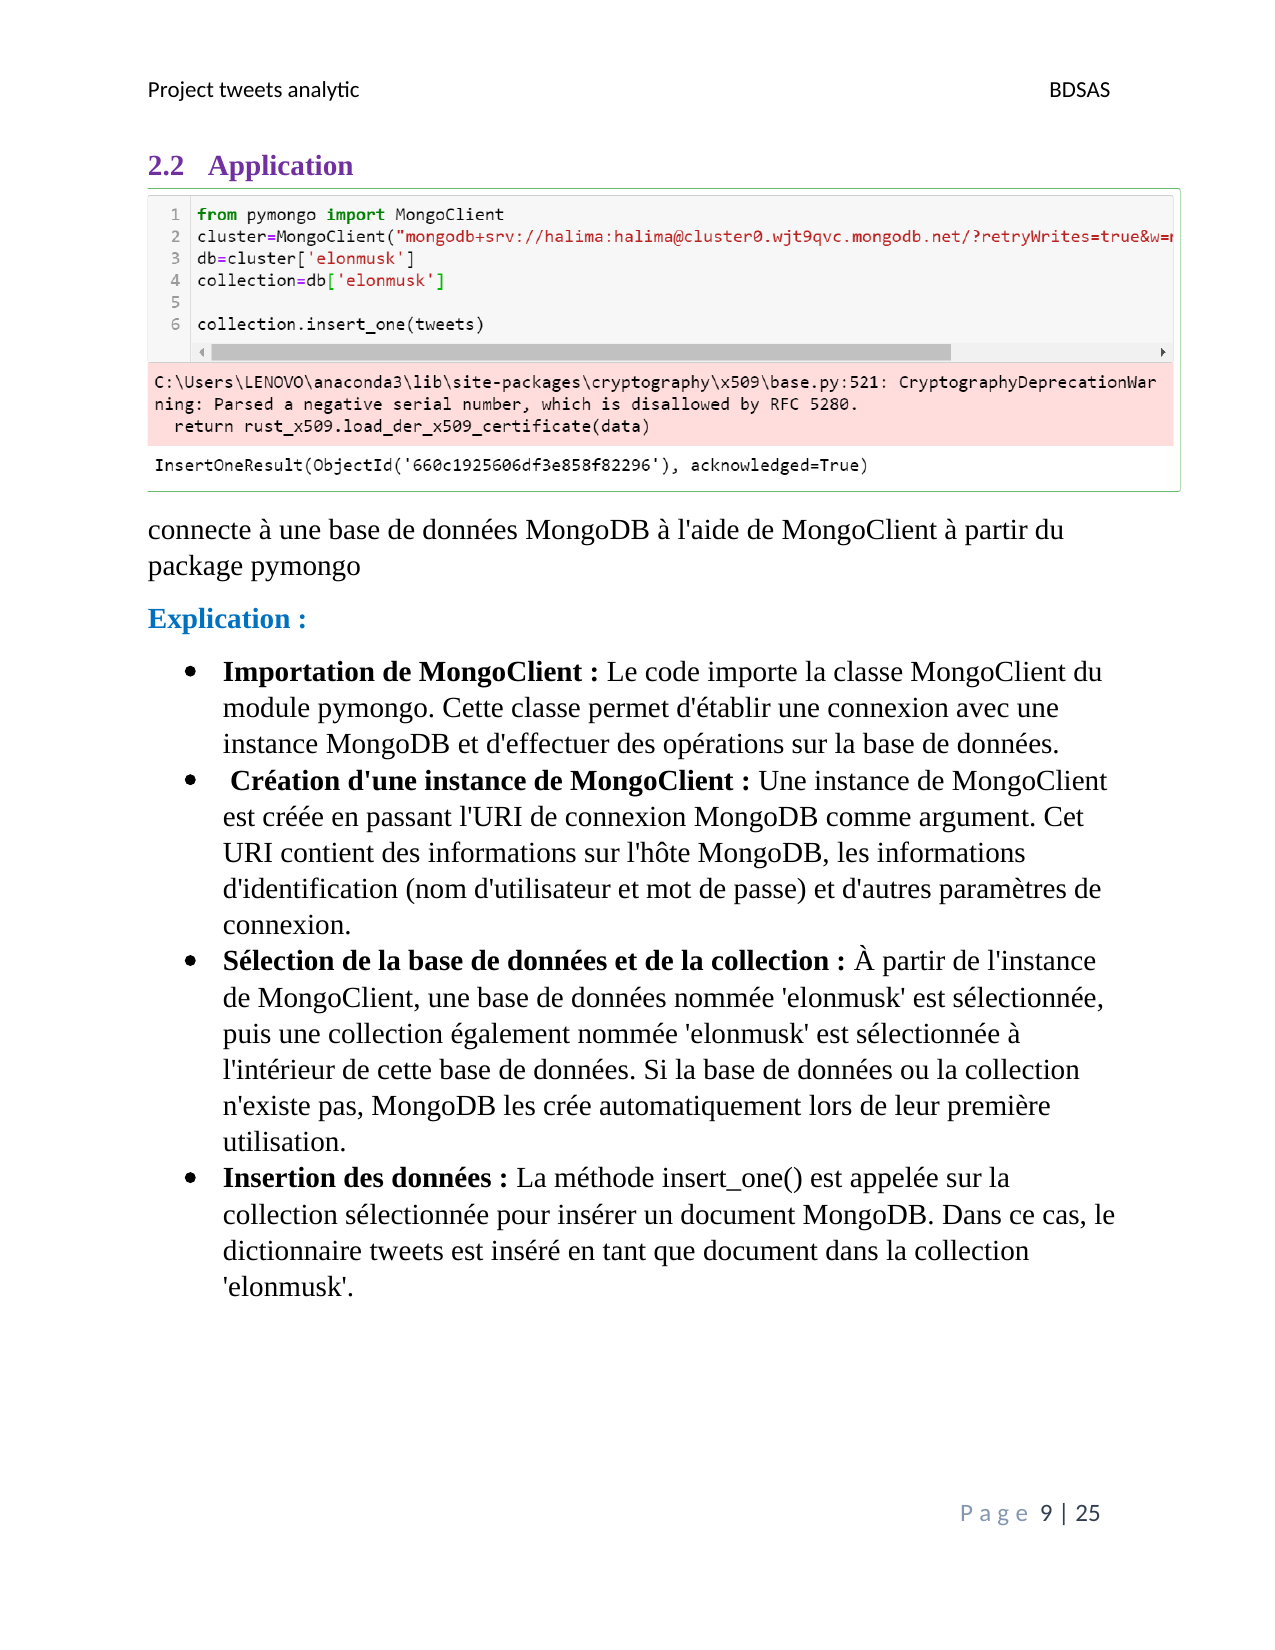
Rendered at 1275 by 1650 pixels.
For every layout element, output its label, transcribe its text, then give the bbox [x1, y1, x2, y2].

list Insertion des données : La méthode insert_one() est appelée sur la collection sélectionnée pour insérer un document MongoDB. Dans ce cas, le dictionnaire tweets est inséré en tant que document dans la collection 'elonmusk'. [185, 1161, 1127, 1303]
list Sélection de la base de données et de la collection : À partir de l'instance de MongoClient, une base de données nommée 'elonmusk' est sélectionnée, puis une collection également nommée 'elonmusk' est sélectionnée à l'intérieur de cette base de données. Si la base de données ou la collection n'existe pas, MongoDB les crée automatiquement lors de leur première utilisation. [185, 943, 1127, 1158]
text connecte à une base de données MongoDB à l'aide de MongoClient à partir du package pymongo [148, 512, 1127, 582]
subtitle Application [148, 148, 1127, 181]
picture [147, 183, 1184, 494]
list Importation de MongoClient : Le code importe la classe MongoClient du module pymongo. Cette classe permet d'établir une connexion avec une instance MongoDB et d'effectuer des opérations sur la base de données. [185, 654, 1127, 760]
list Création d'une instance de MongoClient : Une instance de MongoClient est créée en passant l'URI de connexion MongoDB comme argument. Cet URI contient des informations sur l'hôte MongoDB, les informations d'identification (nom d'utilisateur et mot de passe) et d'autres paramètres de connexion. [185, 763, 1127, 941]
text Explication : [148, 601, 1127, 635]
